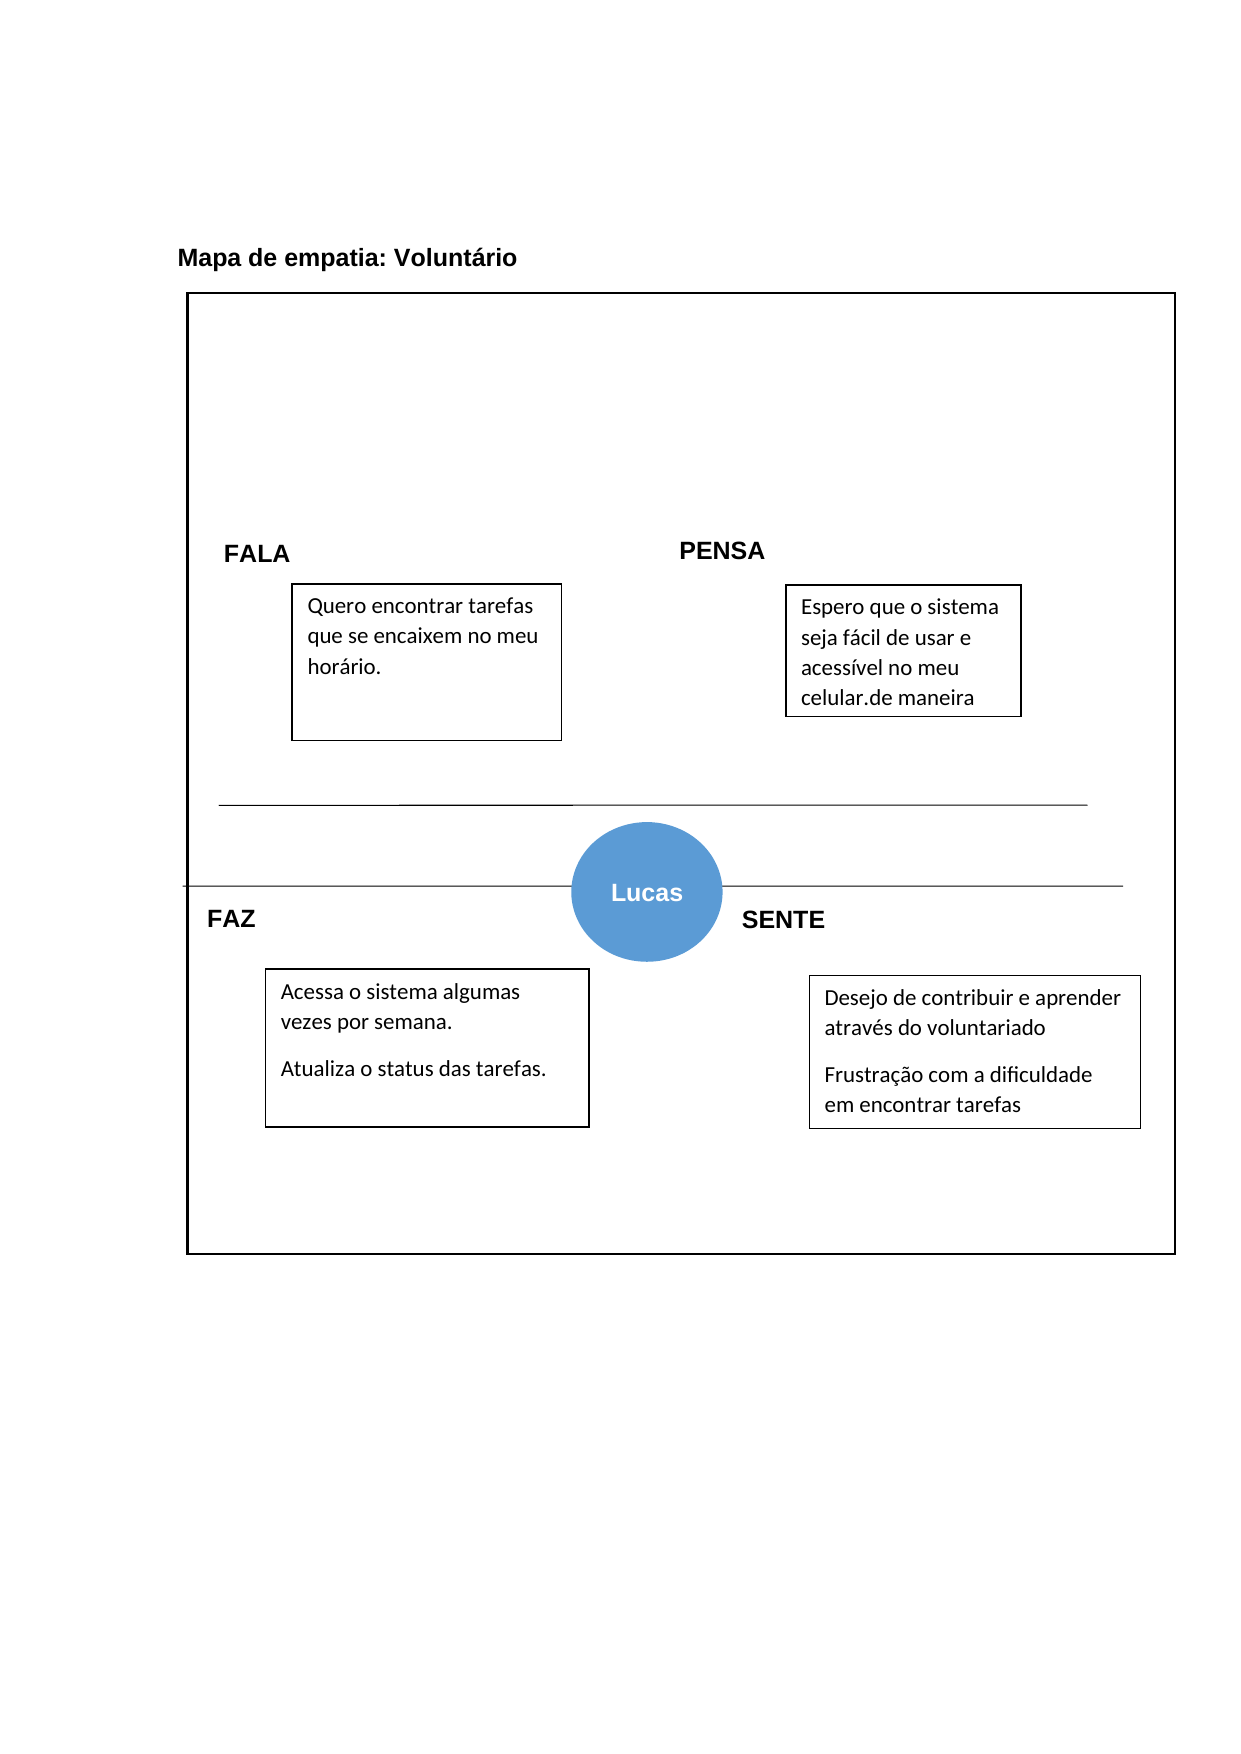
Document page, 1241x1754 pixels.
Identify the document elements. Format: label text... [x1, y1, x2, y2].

text Mapa de empatia: Voluntário [177, 243, 1063, 272]
